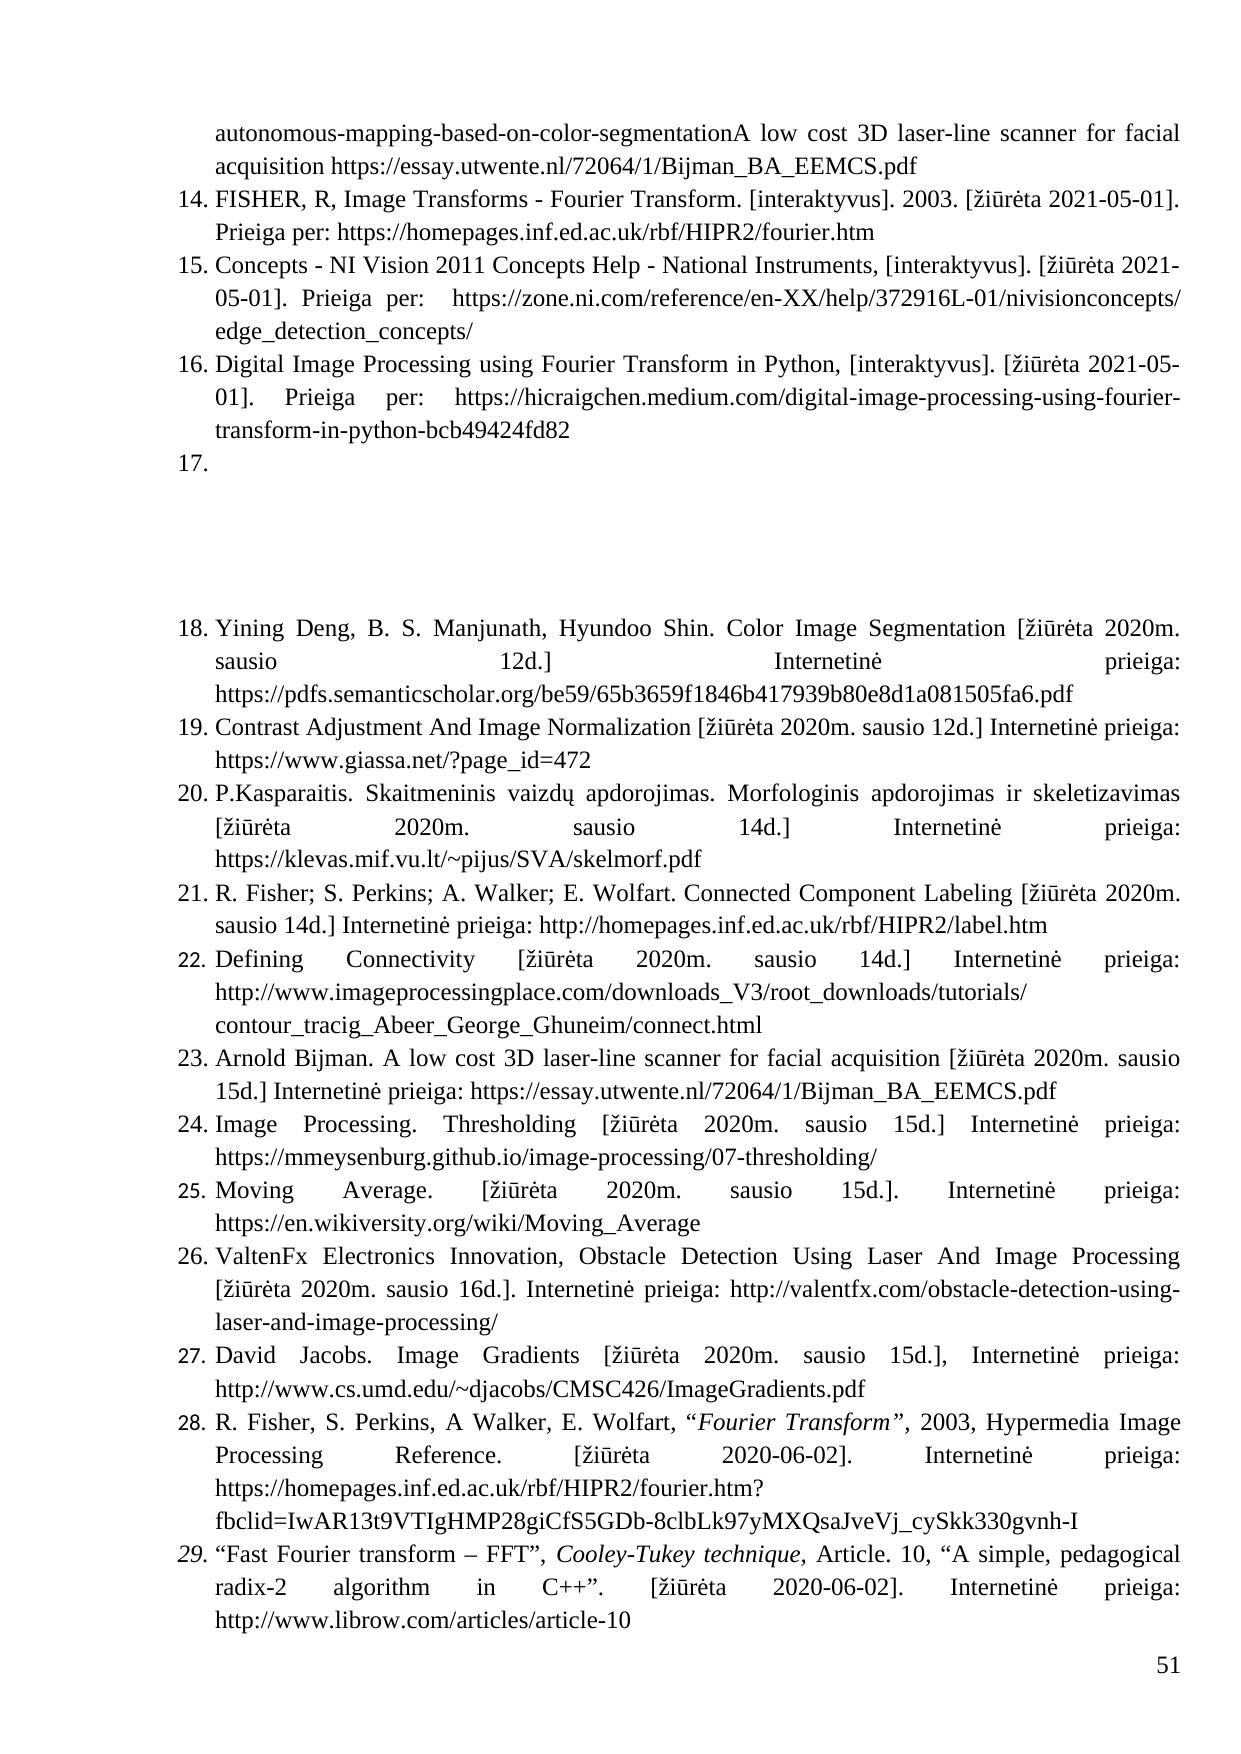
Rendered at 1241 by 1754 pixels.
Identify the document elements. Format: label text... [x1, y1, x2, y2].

list Concepts - NI Vision 2011 Concepts Help - National Instruments, [interaktyvus]. [žiūrėta 2021-05-01]. Prieiga per: https://zone.ni.com/reference/en-XX/help/372916L-01/nivisionconcepts/edge_detection_concepts/ [177, 250, 1181, 345]
list R. Fisher, S. Perkins, A Walker, E. Wolfart, “Fourier Transform”, 2003, Hypermedia Image Processing Reference. [žiūrėta 2020-06-02]. Internetinė prieiga: https://homepages.inf.ed.ac.uk/rbf/HIPR2/fourier.htm?fbclid=IwAR13t9VTIgHMP28giCfS5GDb-8clbLk97yMXQsaJveVj_cySkk330gvnh-I [177, 1407, 1181, 1535]
list David Jacobs. Image Gradients [žiūrėta 2020m. sausio 15d.], Internetinė prieiga: http://www.cs.umd.edu/~djacobs/CMSC426/ImageGradients.pdf [177, 1341, 1181, 1403]
list ValtenFx Electronics Innovation, Obstacle Detection Using Laser And Image Processing [žiūrėta 2020m. sausio 16d.]. Internetinė prieiga: http://valentfx.com/obstacle-detection-using-laser-and-image-processing/ [177, 1241, 1181, 1336]
list P.Kasparaitis. Skaitmeninis vaizdų apdorojimas. Morfologinis apdorojimas ir skeletizavimas [žiūrėta 2020m. sausio 14d.] Internetinė prieiga: https://klevas.mif.vu.lt/~pijus/SVA/skelmorf.pdf [177, 778, 1181, 873]
list “Fast Fourier transform – FFT”, Cooley-Tukey technique, Article. 10, “A simple, pedagogical radix-2 algorithm in C++”. [žiūrėta 2020-06-02]. Internetinė prieiga: http://www.librow.com/articles/article-10 [177, 1539, 1181, 1634]
list FISHER, R, Image Transforms - Fourier Transform. [interaktyvus]. 2003. [žiūrėta 2021-05-01]. Prieiga per: https://homepages.inf.ed.ac.uk/rbf/HIPR2/fourier.htm [177, 184, 1181, 246]
list Image Processing. Thresholding [žiūrėta 2020m. sausio 15d.] Internetinė prieiga: https://mmeysenburg.github.io/image-processing/07-thresholding/ [177, 1109, 1181, 1171]
list Contrast Adjustment And Image Normalization [žiūrėta 2020m. sausio 12d.] Internetinė prieiga: https://www.giassa.net/?page_id=472 [177, 712, 1181, 774]
list Digital Image Processing using Fourier Transform in Python, [interaktyvus]. [žiūrėta 2021-05-01]. Prieiga per: https://hicraigchen.medium.com/digital-image-processing-using-fourier-transform-in-python-bcb49424fd82 [177, 349, 1181, 444]
list Defining Connectivity [žiūrėta 2020m. sausio 14d.] Internetinė prieiga: http://www.imageprocessingplace.com/downloads_V3/root_downloads/tutorials/contour_tracig_Abeer_George_Ghuneim/connect.html [177, 944, 1181, 1039]
list R. Fisher; S. Perkins; A. Walker; E. Wolfart. Connected Component Labeling [žiūrėta 2020m. sausio 14d.] Internetinė prieiga: http://homepages.inf.ed.ac.uk/rbf/HIPR2/label.htm [177, 878, 1181, 939]
list Yining Deng, B. S. Manjunath, Hyundoo Shin. Color Image Segmentation [žiūrėta 2020m. sausio 12d.] Internetinė prieiga: https://pdfs.semanticscholar.org/be59/65b3659f1846b417939b80e8d1a081505fa6.pdf [177, 613, 1181, 708]
list Moving Average. [žiūrėta 2020m. sausio 15d.]. Internetinė prieiga: https://en.wikiversity.org/wiki/Moving_Average [177, 1175, 1181, 1237]
list Arnold Bijman. A low cost 3D laser-line scanner for facial acquisition [žiūrėta 2020m. sausio 15d.] Internetinė prieiga: https://essay.utwente.nl/72064/1/Bijman_BA_EEMCS.pdf [177, 1043, 1181, 1105]
